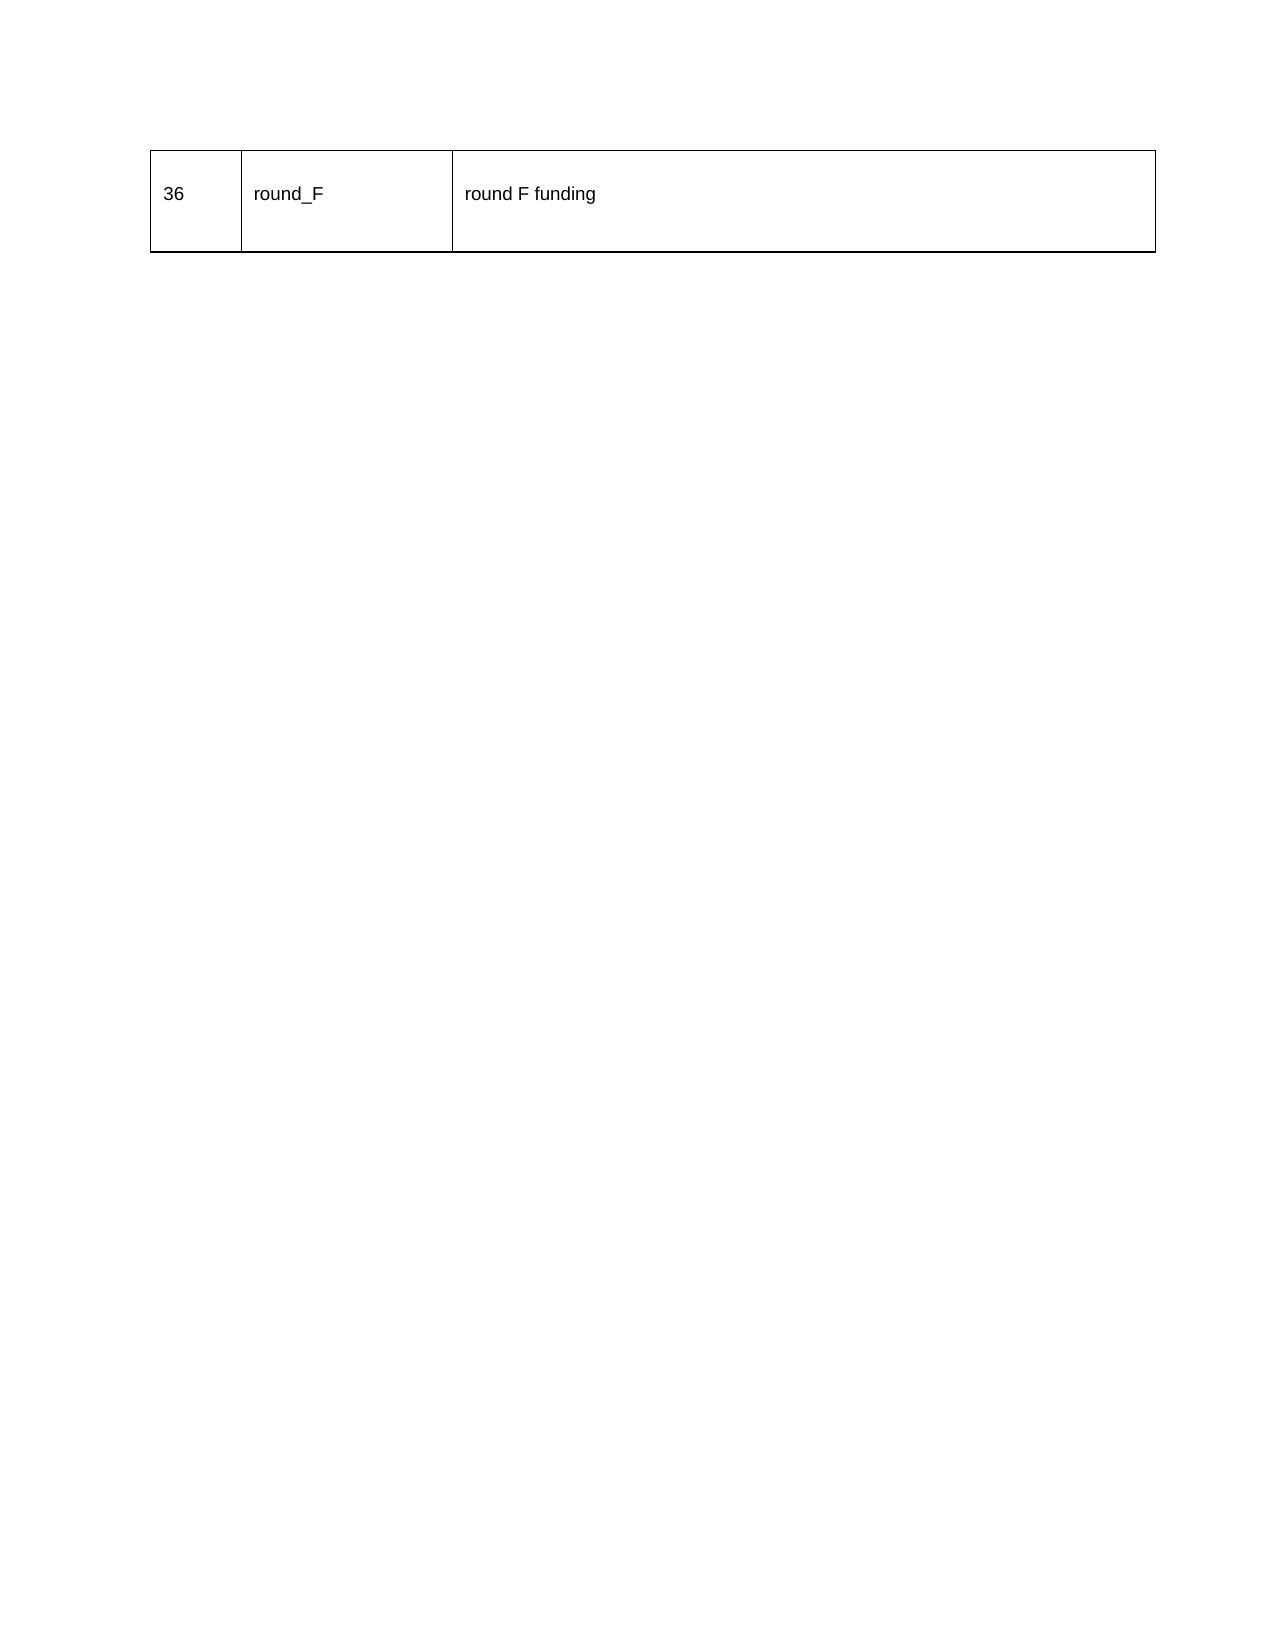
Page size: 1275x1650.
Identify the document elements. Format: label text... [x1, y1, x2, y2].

table_cell round F funding [453, 151, 1155, 251]
table_cell round_F [242, 151, 452, 251]
table_cell 36 [151, 151, 241, 251]
